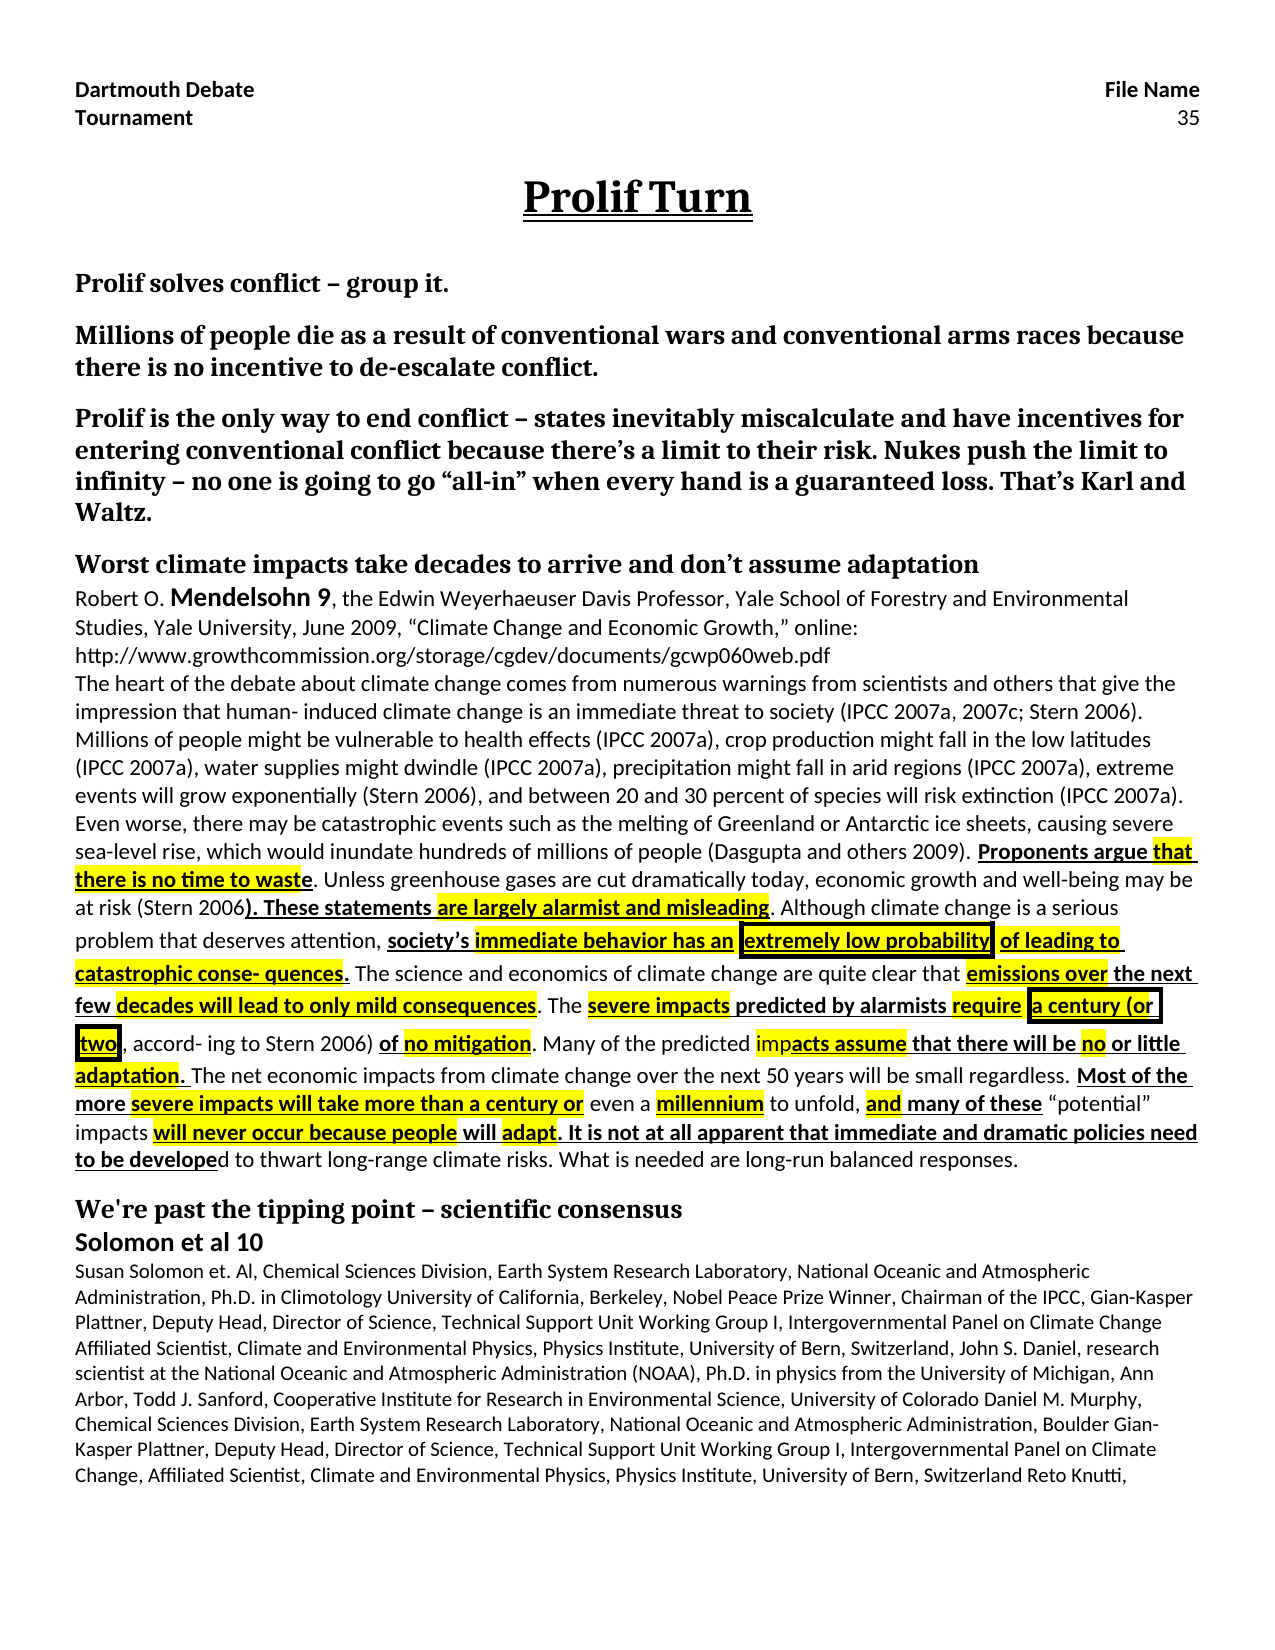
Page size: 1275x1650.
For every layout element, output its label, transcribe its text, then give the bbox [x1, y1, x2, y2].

subtitle Prolif is the only way to end conflict – states inevitably miscalculate and have incentives for entering conventional conflict because there’s a limit to their risk. Nukes push the limit to infinity – no one is going to go “all-in” when every hand is a guaranteed loss. That’s Karl and Waltz. [75, 403, 1200, 528]
subtitle We're past the tipping point – scientific consensus [75, 1194, 1200, 1226]
text Robert O. Mendelsohn 9, the Edwin Weyerhaeuser Davis Professor, Yale School of Forestry and Environmental Studies, Yale University, June 2009, “Climate Change and Economic Growth,” online: http://www.growthcommission.org/storage/cgdev/documents/gcwp060web.pdf [75, 580, 1200, 669]
subtitle Millions of people die as a result of conventional wars and conventional arms races because there is no incentive to de-escalate conflict. [75, 320, 1200, 383]
text Solomon et al 10 [75, 1226, 1200, 1259]
text The heart of the debate about climate change comes from numerous warnings from scientists and others that give the impression that human- induced climate change is an immediate threat to society (IPCC 2007a, 2007c; Stern 2006). Millions of people might be vulnerable to health effects (IPCC 2007a), crop production might fall in the low latitudes (IPCC 2007a), water supplies might dwindle (IPCC 2007a), precipitation might fall in arid regions (IPCC 2007a), extreme events will grow exponentially (Stern 2006), and between 20 and 30 percent of species will risk extinction (IPCC 2007a). Even worse, there may be catastrophic events such as the melting of Greenland or Antarctic ice sheets, causing severe sea-level rise, which would inundate hundreds of millions of people (Dasgupta and others 2009). Proponents argue that there is no time to waste. Unless greenhouse gases are cut dramatically today, economic growth and well-being may be at risk (Stern 2006). These statements are largely alarmist and misleading. Although climate change is a serious problem that deserves attention, society’s immediate behavior has an extremely low probability of leading to catastrophic conse- quences. The science and economics of climate change are quite clear that emissions over the next few decades will lead to only mild consequences. The severe impacts predicted by alarmists require a century (or two, accord- ing to Stern 2006) of no mitigation. Many of the predicted impacts assume that there will be no or little adaptation. The net economic impacts from climate change over the next 50 years will be small regardless. Most of the more severe impacts will take more than a century or even a millennium to unfold, and many of these “potential” impacts will never occur because people will adapt. It is not at all apparent that immediate and dramatic policies need to be developed to thwart long-range climate risks. What is needed are long-run balanced responses. [75, 669, 1200, 1174]
subtitle Prolif solves conflict – group it. [75, 268, 1200, 299]
subtitle Prolif Turn [75, 171, 1200, 223]
subtitle Worst climate impacts take decades to arrive and don’t assume adaptation [75, 549, 1200, 580]
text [75, 1259, 1200, 1487]
